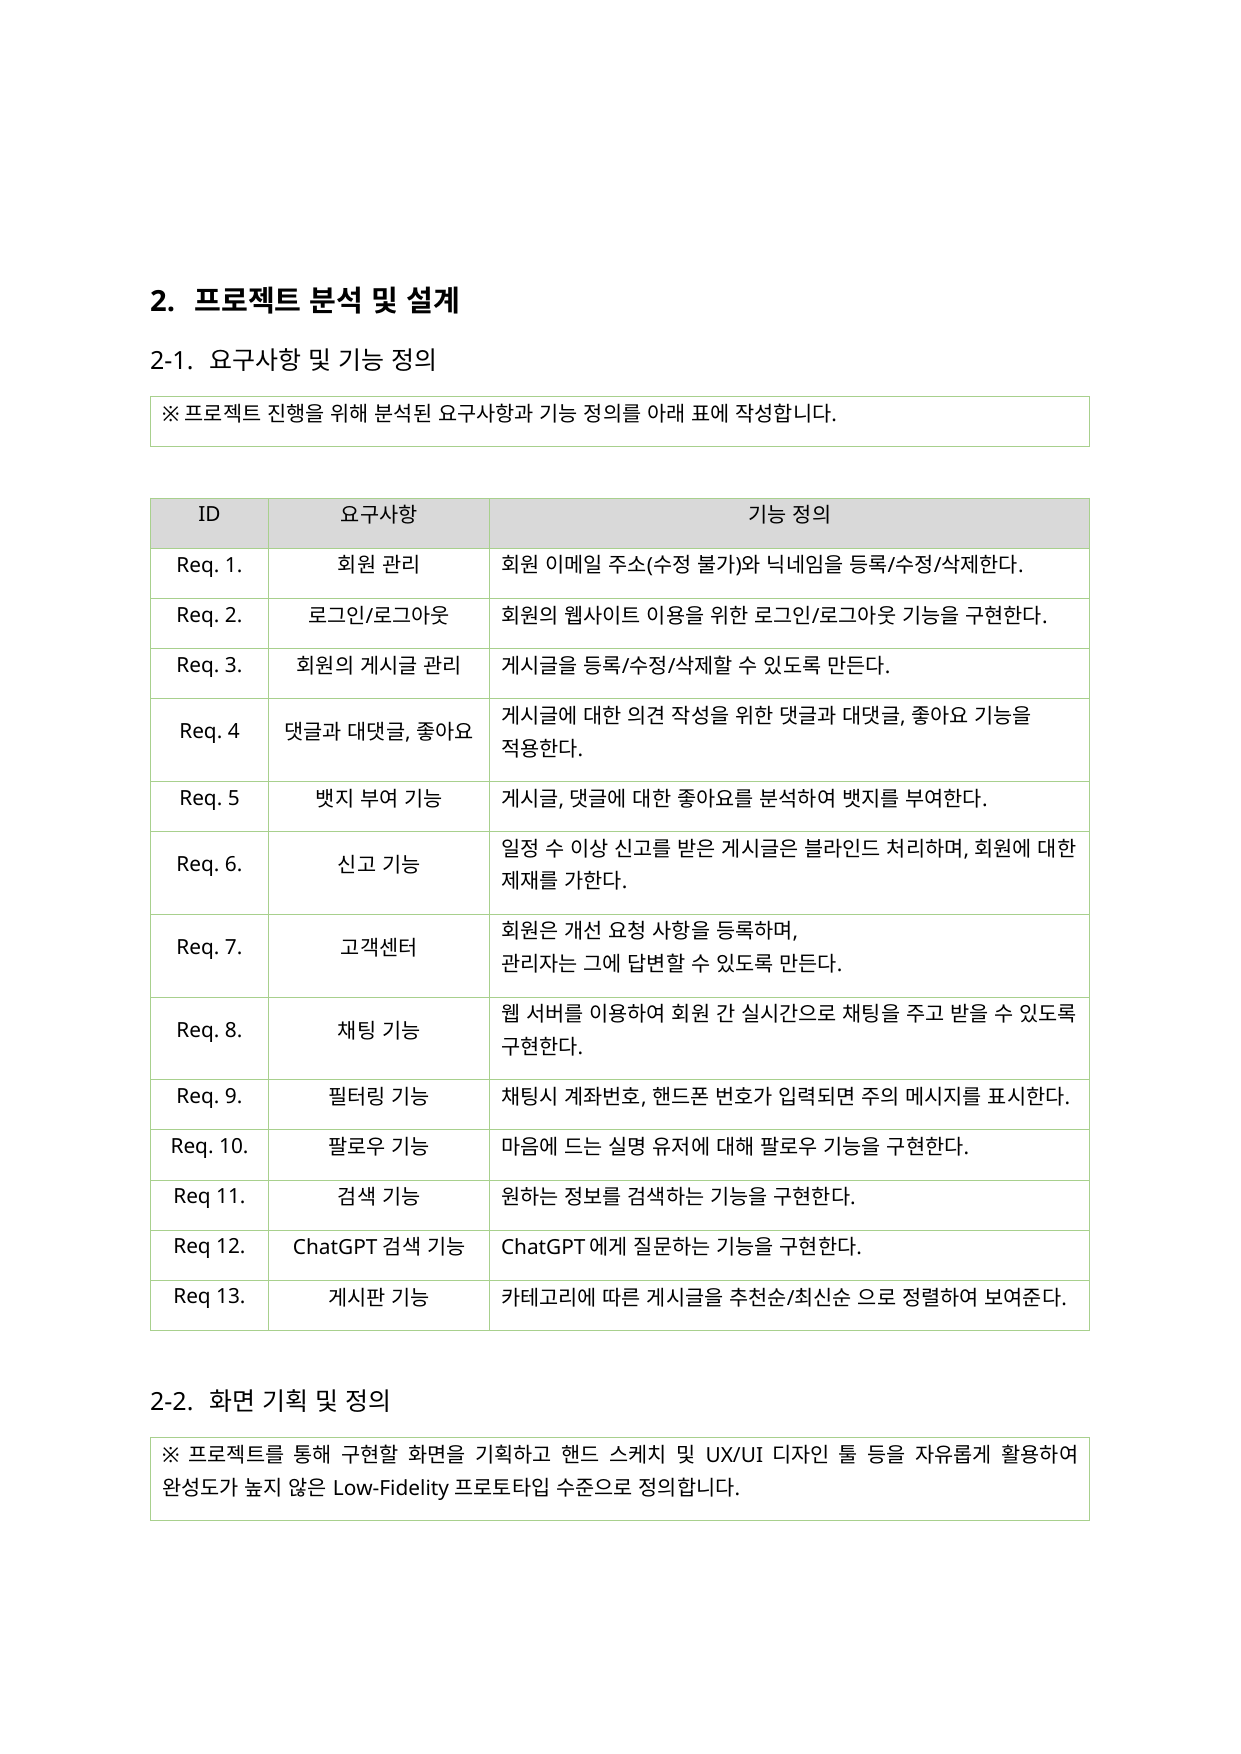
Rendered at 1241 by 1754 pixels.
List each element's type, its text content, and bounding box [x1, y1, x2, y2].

table_cell 댓글과 대댓글, 좋아요 [269, 699, 489, 781]
table_cell Req. 9. [151, 1080, 268, 1129]
table_cell 회원의 게시글 관리 [269, 649, 489, 698]
subtitle 요구사항 및 기능 정의 [150, 340, 1090, 377]
table_cell 게시글에 대한 의견 작성을 위한 댓글과 대댓글, 좋아요 기능을 적용한다. [490, 699, 1089, 781]
subtitle 프로젝트 분석 및 설계 [150, 278, 1090, 320]
table_cell 신고 기능 [269, 832, 489, 914]
table_header ID [151, 499, 268, 548]
table_cell 마음에 드는 실명 유저에 대해 팔로우 기능을 구현한다. [490, 1130, 1089, 1179]
table_cell Req. 8. [151, 998, 268, 1079]
table_cell 로그인/로그아웃 [269, 599, 489, 648]
table_cell 팔로우 기능 [269, 1130, 489, 1179]
table_cell 필터링 기능 [269, 1080, 489, 1129]
table_cell Req. 2. [151, 599, 268, 648]
table_cell 회원은 개선 요청 사항을 등록하며, 관리자는 그에 답변할 수 있도록 만든다. [490, 915, 1089, 997]
table_header ※ 프로젝트 진행을 위해 분석된 요구사항과 기능 정의를 아래 표에 작성합니다. [151, 397, 1089, 446]
subtitle 화면 기획 및 정의 [150, 1381, 1090, 1417]
table_cell Req. 6. [151, 832, 268, 914]
table_cell Req 11. [151, 1181, 268, 1229]
table_cell 원하는 정보를 검색하는 기능을 구현한다. [490, 1181, 1089, 1229]
table_cell 게시판 기능 [269, 1281, 489, 1330]
table_cell 뱃지 부여 기능 [269, 782, 489, 831]
table_cell 검색 기능 [269, 1181, 489, 1229]
table_cell Req. 7. [151, 915, 268, 997]
table_cell 회원 관리 [269, 549, 489, 598]
table_header 요구사항 [269, 499, 489, 548]
table_cell 회원 이메일 주소(수정 불가)와 닉네임을 등록/수정/삭제한다. [490, 549, 1089, 598]
table_cell Req. 3. [151, 649, 268, 698]
table_cell 게시글, 댓글에 대한 좋아요를 분석하여 뱃지를 부여한다. [490, 782, 1089, 831]
table_cell 회원의 웹사이트 이용을 위한 로그인/로그아웃 기능을 구현한다. [490, 599, 1089, 648]
table_cell Req. 1. [151, 549, 268, 598]
table_header 기능 정의 [490, 499, 1089, 548]
table_header ※ 프로젝트를 통해 구현할 화면을 기획하고 핸드 스케치 및 UX/UI 디자인 툴 등을 자유롭게 활용하여 완성도가 높지 않은 Low-Fidelity 프로토타입 수준으로 정의합니다. [151, 1438, 1089, 1520]
table_cell 채팅 기능 [269, 998, 489, 1079]
table_cell 카테고리에 따른 게시글을 추천순/최신순 으로 정렬하여 보여준다. [490, 1281, 1089, 1330]
table_cell ChatGPT 검색 기능 [269, 1231, 489, 1280]
table_cell Req. 5 [151, 782, 268, 831]
table_cell Req 12. [151, 1231, 268, 1280]
table_cell 일정 수 이상 신고를 받은 게시글은 블라인드 처리하며, 회원에 대한 제재를 가한다. [490, 832, 1089, 914]
table_cell Req. 4 [151, 699, 268, 781]
table_cell 고객센터 [269, 915, 489, 997]
table_cell ChatGPT에게 질문하는 기능을 구현한다. [490, 1231, 1089, 1280]
table_cell Req 13. [151, 1281, 268, 1330]
table_cell Req. 10. [151, 1130, 268, 1179]
table_cell 채팅시 계좌번호, 핸드폰 번호가 입력되면 주의 메시지를 표시한다. [490, 1080, 1089, 1129]
table_cell 게시글을 등록/수정/삭제할 수 있도록 만든다. [490, 649, 1089, 698]
table_cell 웹 서버를 이용하여 회원 간 실시간으로 채팅을 주고 받을 수 있도록 구현한다. [490, 998, 1089, 1079]
